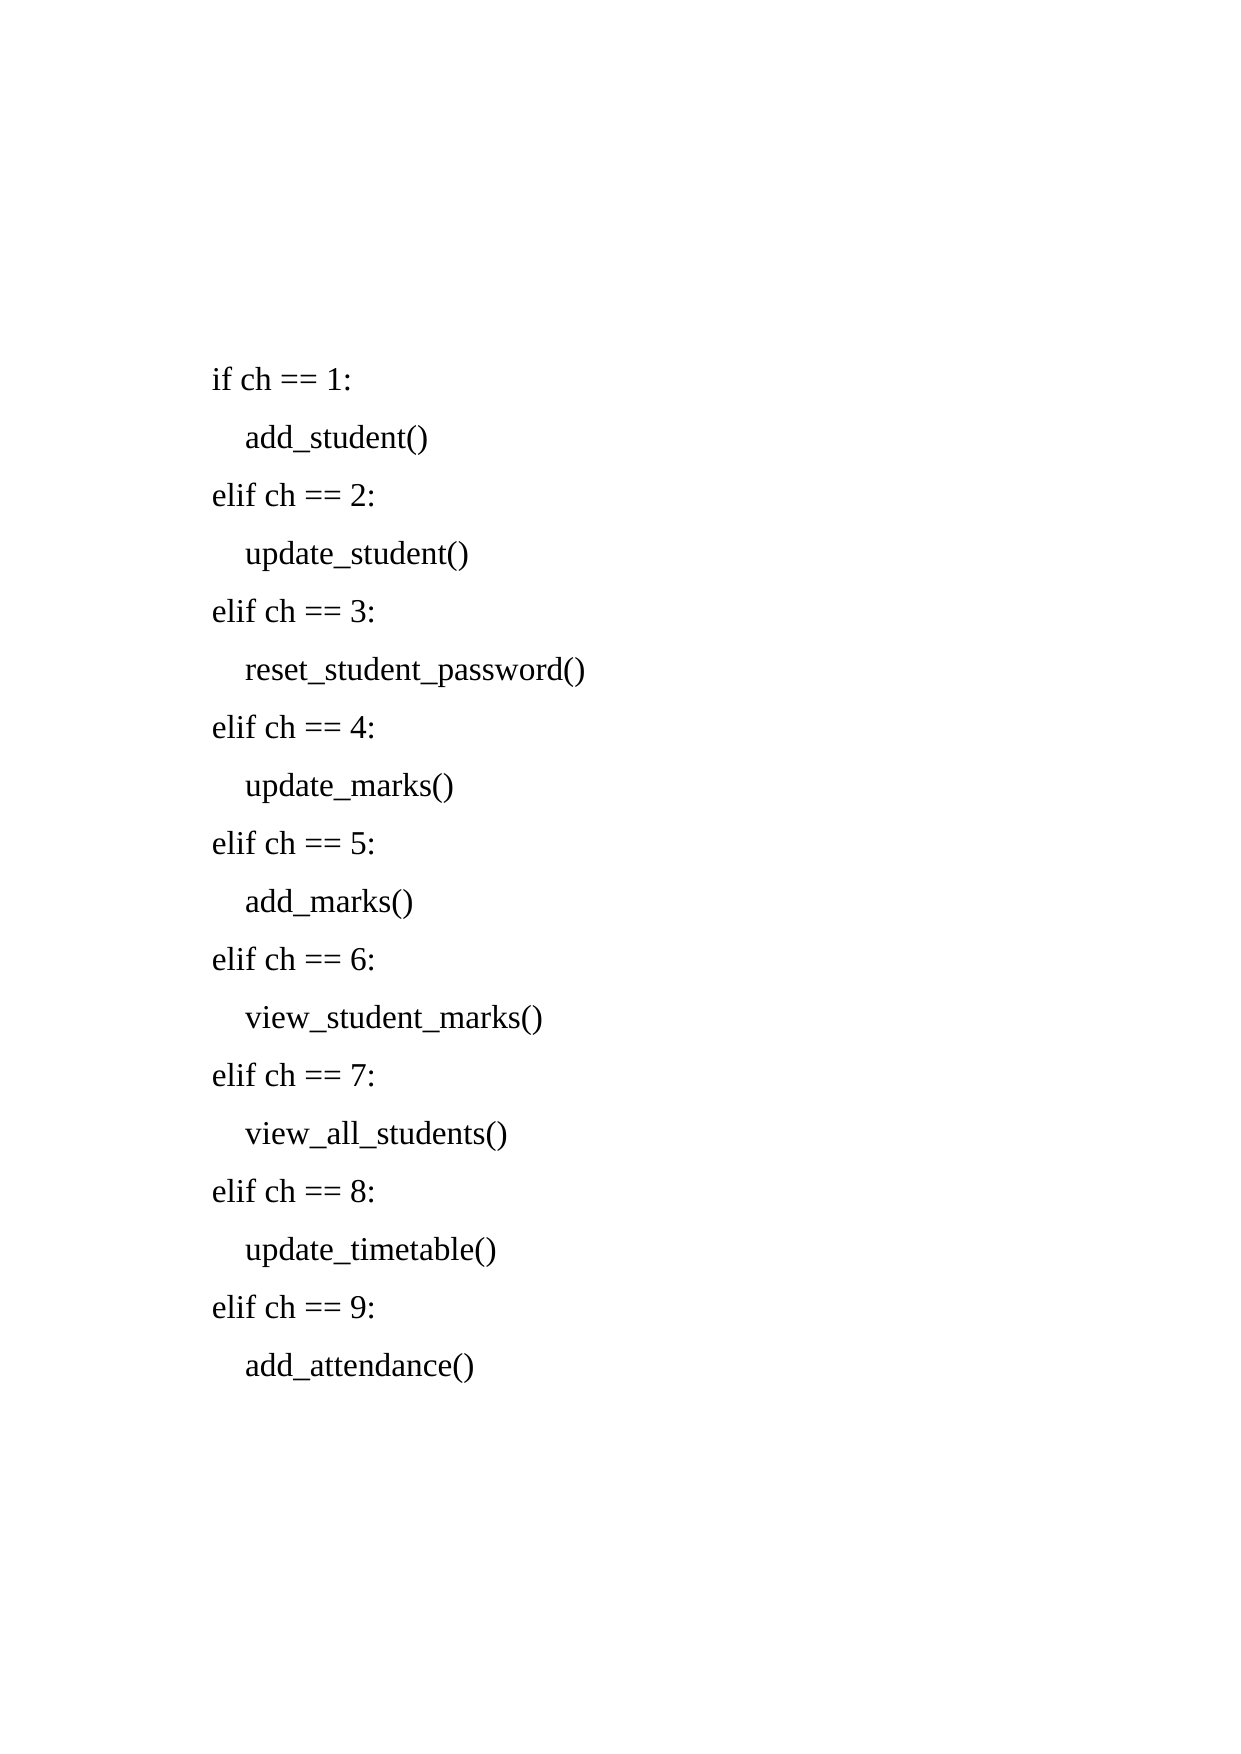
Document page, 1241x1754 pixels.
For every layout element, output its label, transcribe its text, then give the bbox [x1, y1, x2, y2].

text add_marks() [178, 881, 1052, 919]
text add_attendance() [178, 1345, 1052, 1384]
text elif ch == 8: [178, 1171, 1052, 1210]
text if ch == 1: [178, 359, 1052, 397]
text elif ch == 9: [178, 1287, 1052, 1326]
text elif ch == 7: [178, 1055, 1052, 1094]
text update_student() [178, 533, 1052, 571]
text add_student() [178, 417, 1052, 455]
text reset_student_password() [178, 649, 1052, 687]
text view_all_students() [178, 1113, 1052, 1152]
text update_marks() [178, 765, 1052, 803]
text view_student_marks() [178, 997, 1052, 1036]
text update_timetable() [178, 1229, 1052, 1268]
text elif ch == 4: [178, 707, 1052, 746]
text elif ch == 5: [178, 823, 1052, 862]
text elif ch == 3: [178, 591, 1052, 629]
text elif ch == 2: [178, 475, 1052, 513]
text elif ch == 6: [178, 939, 1052, 978]
